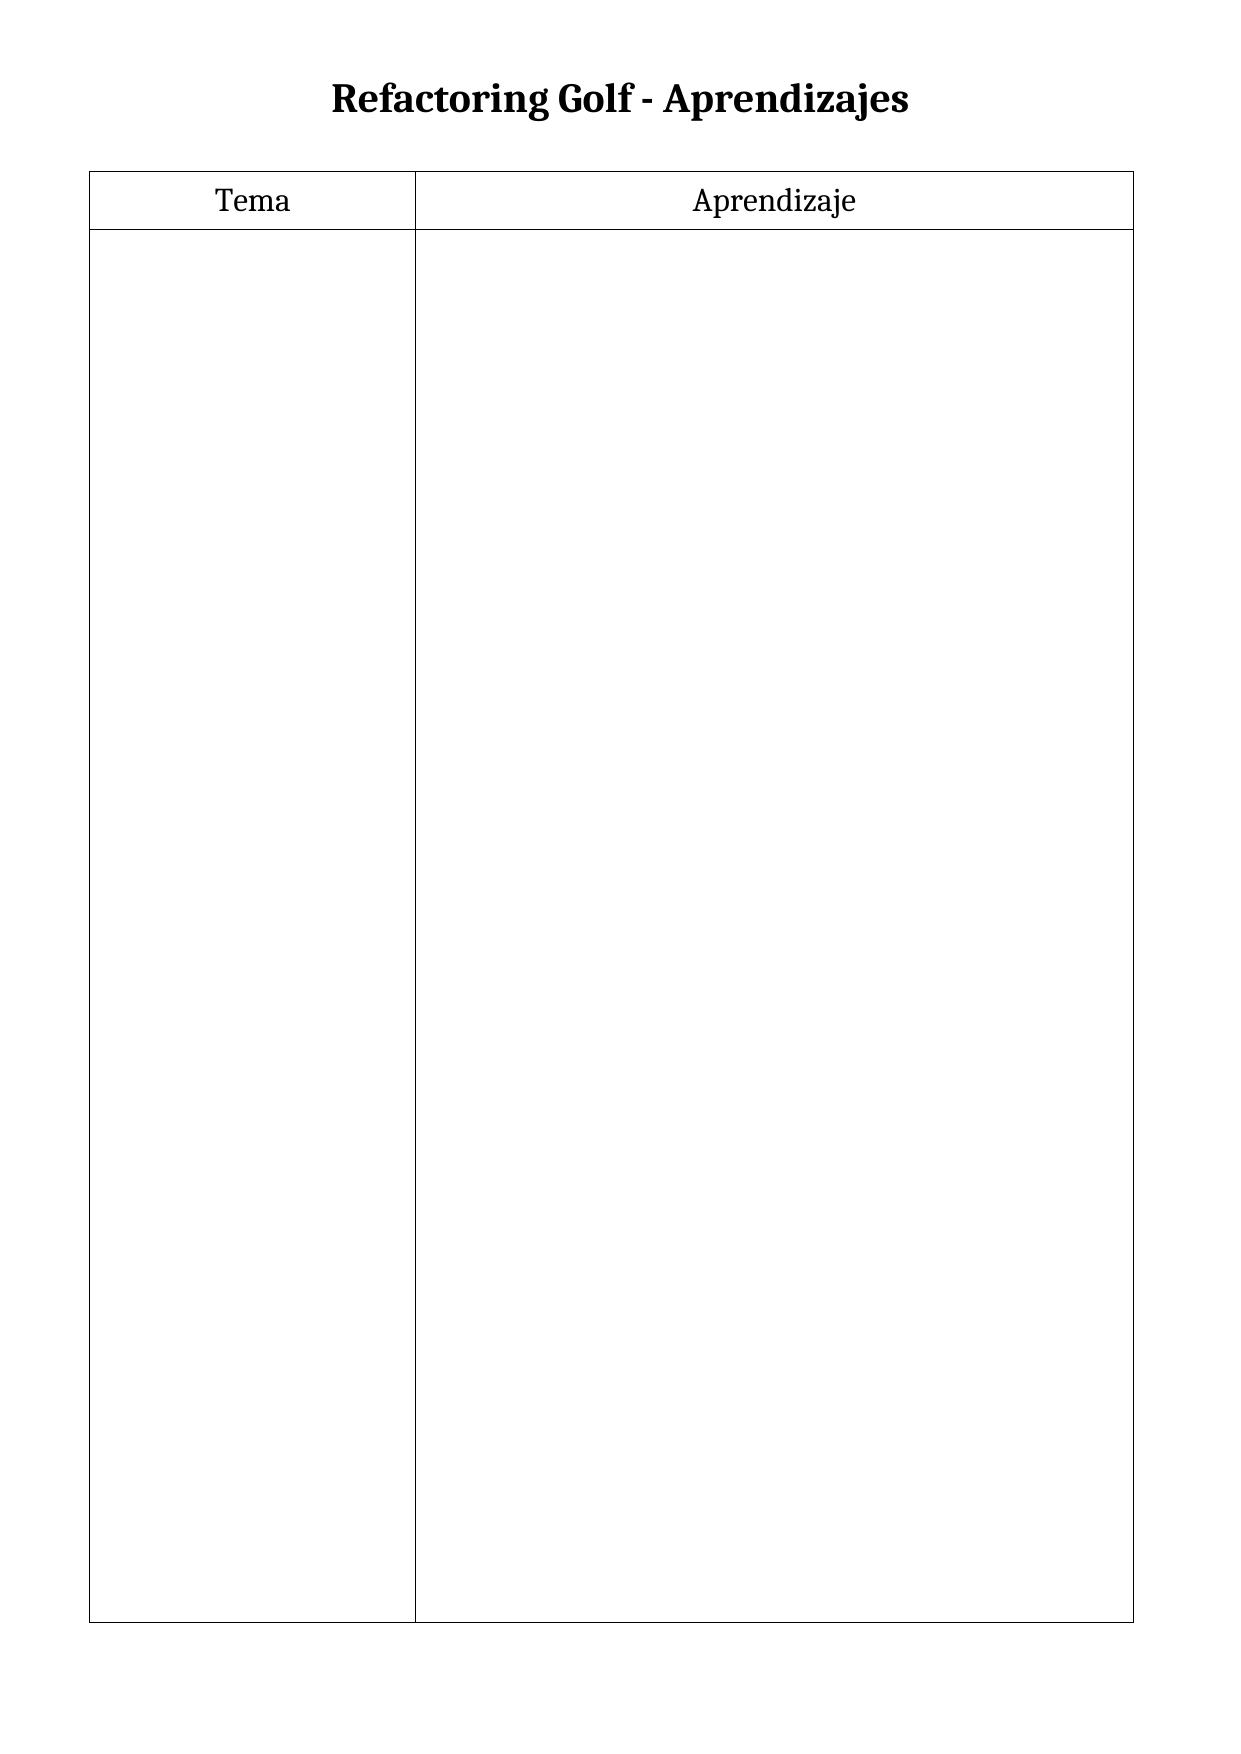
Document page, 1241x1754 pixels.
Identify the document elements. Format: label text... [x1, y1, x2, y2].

table_cell [90, 230, 415, 1622]
table_header Tema [90, 172, 415, 229]
text Refactoring Golf - Aprendizajes [75, 75, 1165, 123]
table_header Aprendizaje [416, 172, 1133, 229]
table_cell [416, 230, 1133, 1622]
